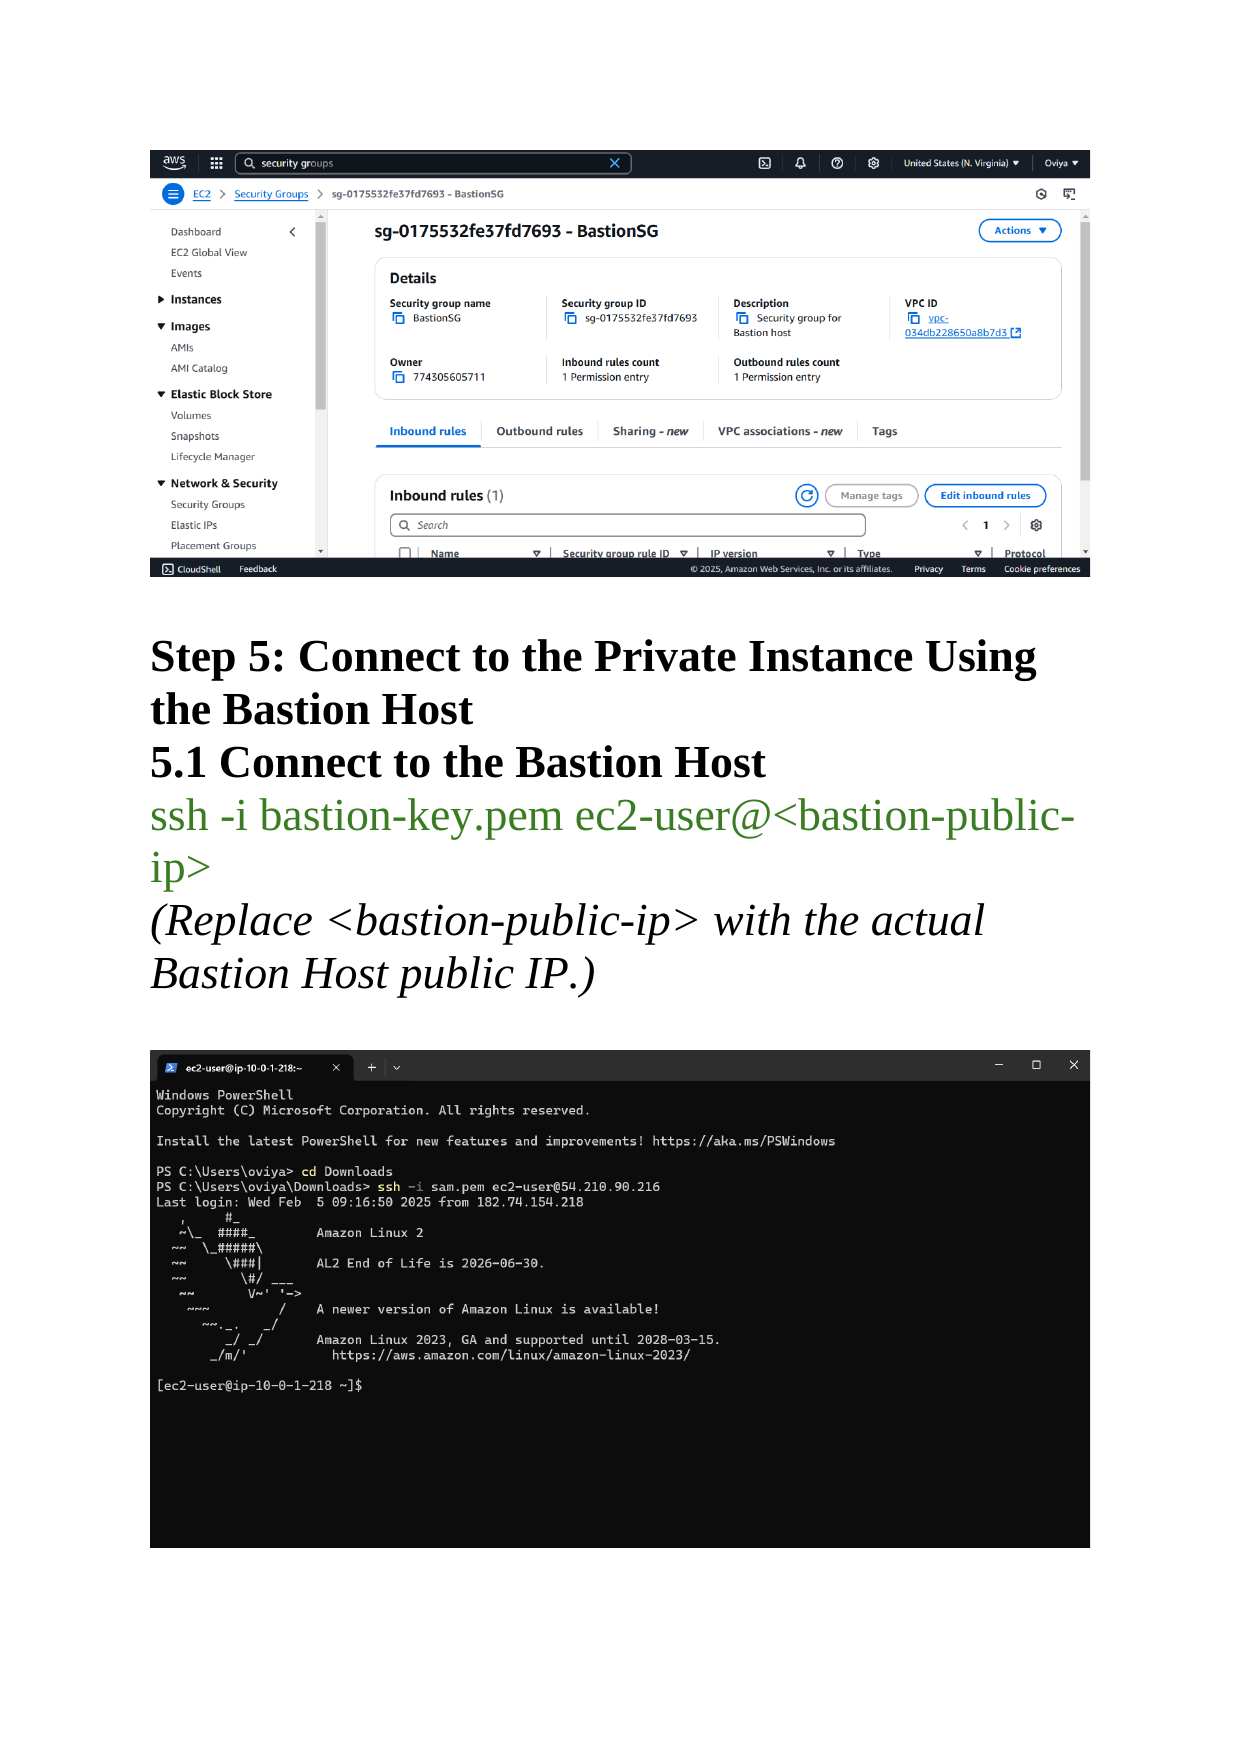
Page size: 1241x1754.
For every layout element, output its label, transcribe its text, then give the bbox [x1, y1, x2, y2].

text ssh -i bastion-key.pem ec2-user@<bastion-public-ip> [150, 787, 1090, 893]
picture [150, 150, 1091, 577]
picture [150, 1050, 1091, 1548]
text 5.1 Connect to the Bastion Host [150, 734, 1090, 787]
text Step 5: Connect to the Private Instance Using the Bastion Host [150, 629, 1090, 734]
text (Replace <bastion-public-ip> with the actual Bastion Host public IP.) [150, 893, 1090, 998]
